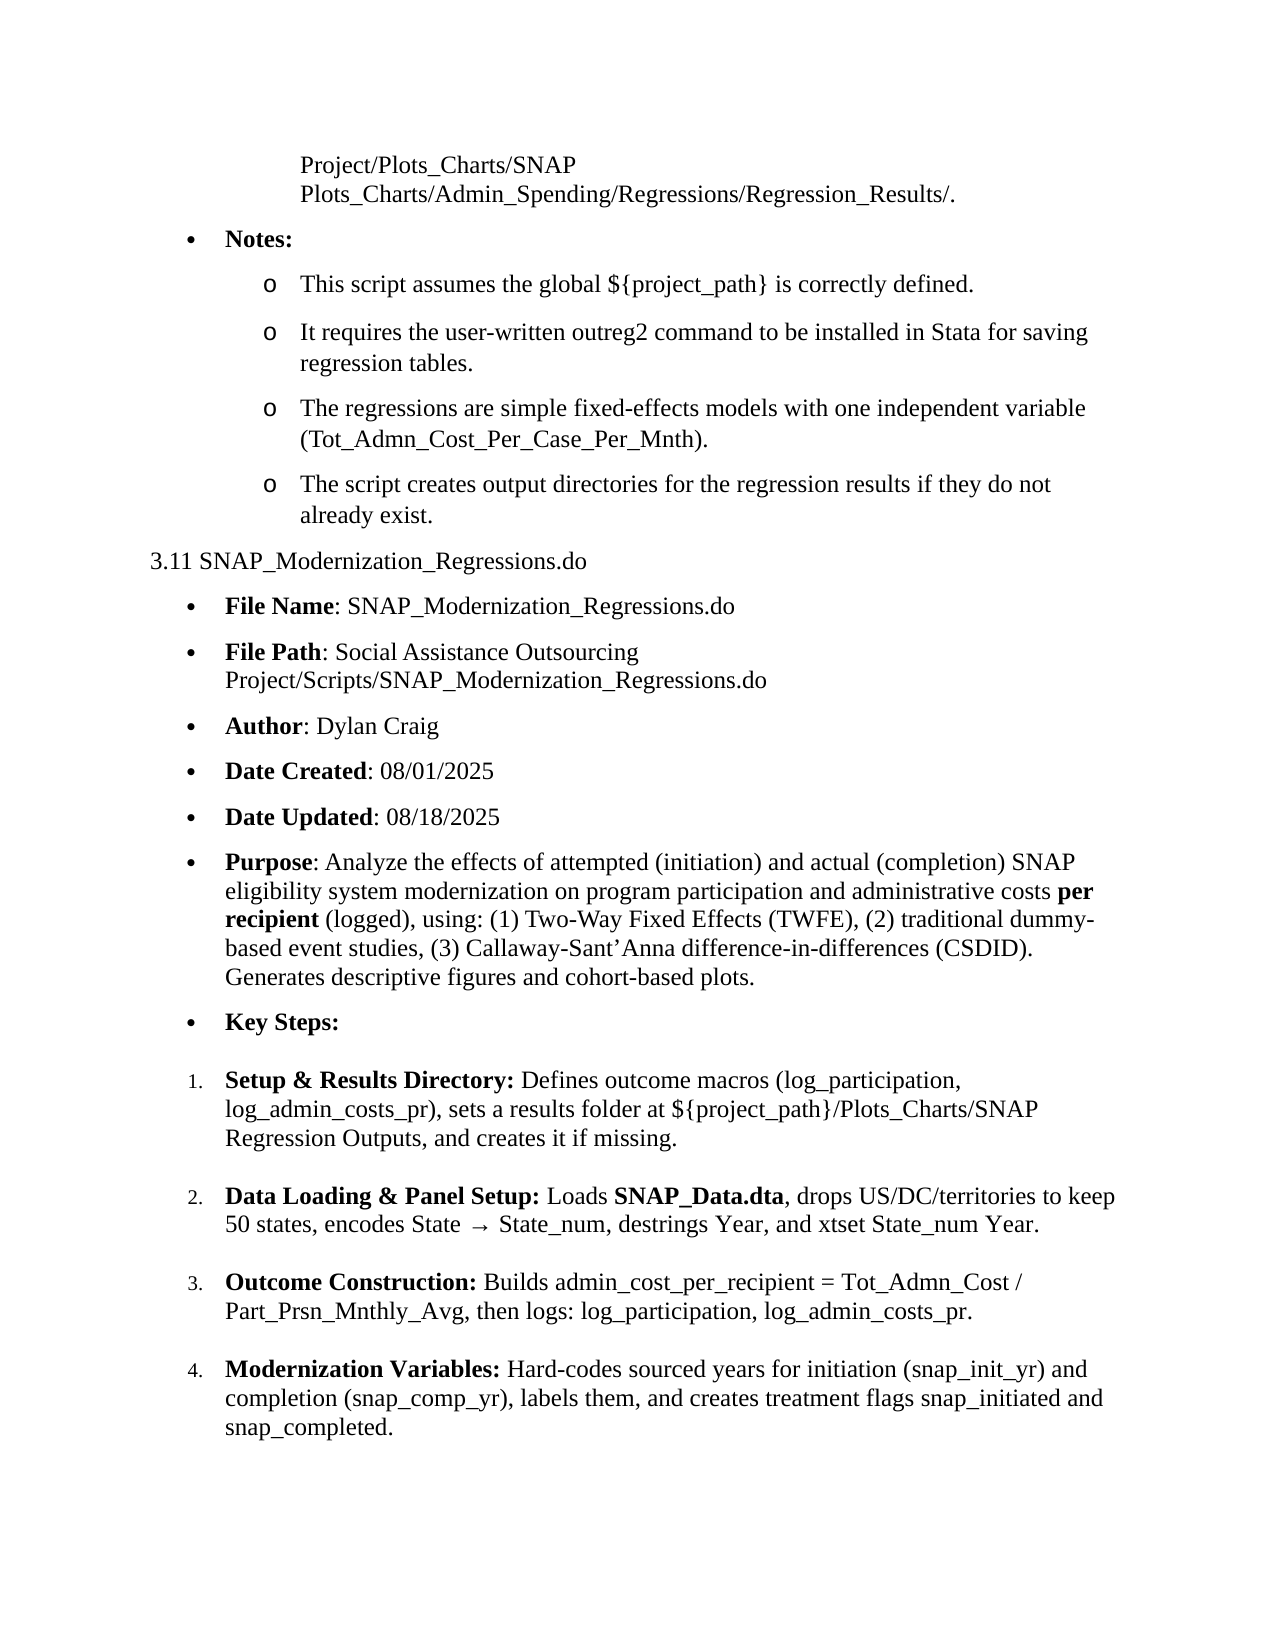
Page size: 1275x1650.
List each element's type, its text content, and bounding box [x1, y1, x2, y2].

list Date Created: 08/01/2025 [187, 756, 1125, 785]
list File Path: Social Assistance Outsourcing Project/Scripts/SNAP_Modernization_Regressions.do [187, 637, 1125, 694]
list The regressions are simple fixed-effects models with one independent variable (Tot_Admn_Cost_Per_Case_Per_Mnth). [262, 393, 1125, 453]
list Date Updated: 08/18/2025 [187, 802, 1125, 830]
list It requires the user-written outreg2 command to be installed in Stata for saving regression tables. [262, 317, 1125, 377]
subtitle 3.11 SNAP_Modernization_Regressions.do [150, 546, 1125, 574]
list Purpose: Analyze the effects of attempted (initiation) and actual (completion) SNAP eligibility system modernization on program participation and administrative costs per recipient (logged), using: (1) Two-Way Fixed Effects (TWFE), (2) traditional dummy-based event studies, (3) Callaway-Sant’Anna difference-in-differences (CSDID). Generates descriptive figures and cohort-based plots. [187, 847, 1125, 991]
list Notes: [187, 224, 1125, 253]
list The script creates output directories for the regression results if they do not already exist. [262, 469, 1125, 529]
list Outcome Construction: Builds admin_cost_per_recipient = Tot_Admn_Cost / Part_Prsn_Mnthly_Avg, then logs: log_participation, log_admin_costs_pr. [187, 1267, 1125, 1325]
list Key Steps: [187, 1007, 1125, 1036]
list This script assumes the global ${project_path} is correctly defined. [262, 269, 1125, 300]
list Author: Dylan Craig [187, 711, 1125, 739]
list Setup & Results Directory: Defines outcome macros (log_participation, log_admin_costs_pr), sets a results folder at ${project_path}/Plots_Charts/SNAP Regression Outputs, and creates it if missing. [187, 1065, 1125, 1152]
list File Name: SNAP_Modernization_Regressions.do [187, 591, 1125, 620]
list Data Loading & Panel Setup: Loads SNAP_Data.dta, drops US/DC/territories to keep 50 states, encodes State → State_num, destrings Year, and xtset State_num Year. [187, 1181, 1125, 1238]
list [262, 150, 1125, 207]
list Modernization Variables: Hard-codes sourced years for initiation (snap_init_yr) and completion (snap_comp_yr), labels them, and creates treatment flags snap_initiated and snap_completed. [187, 1354, 1125, 1440]
